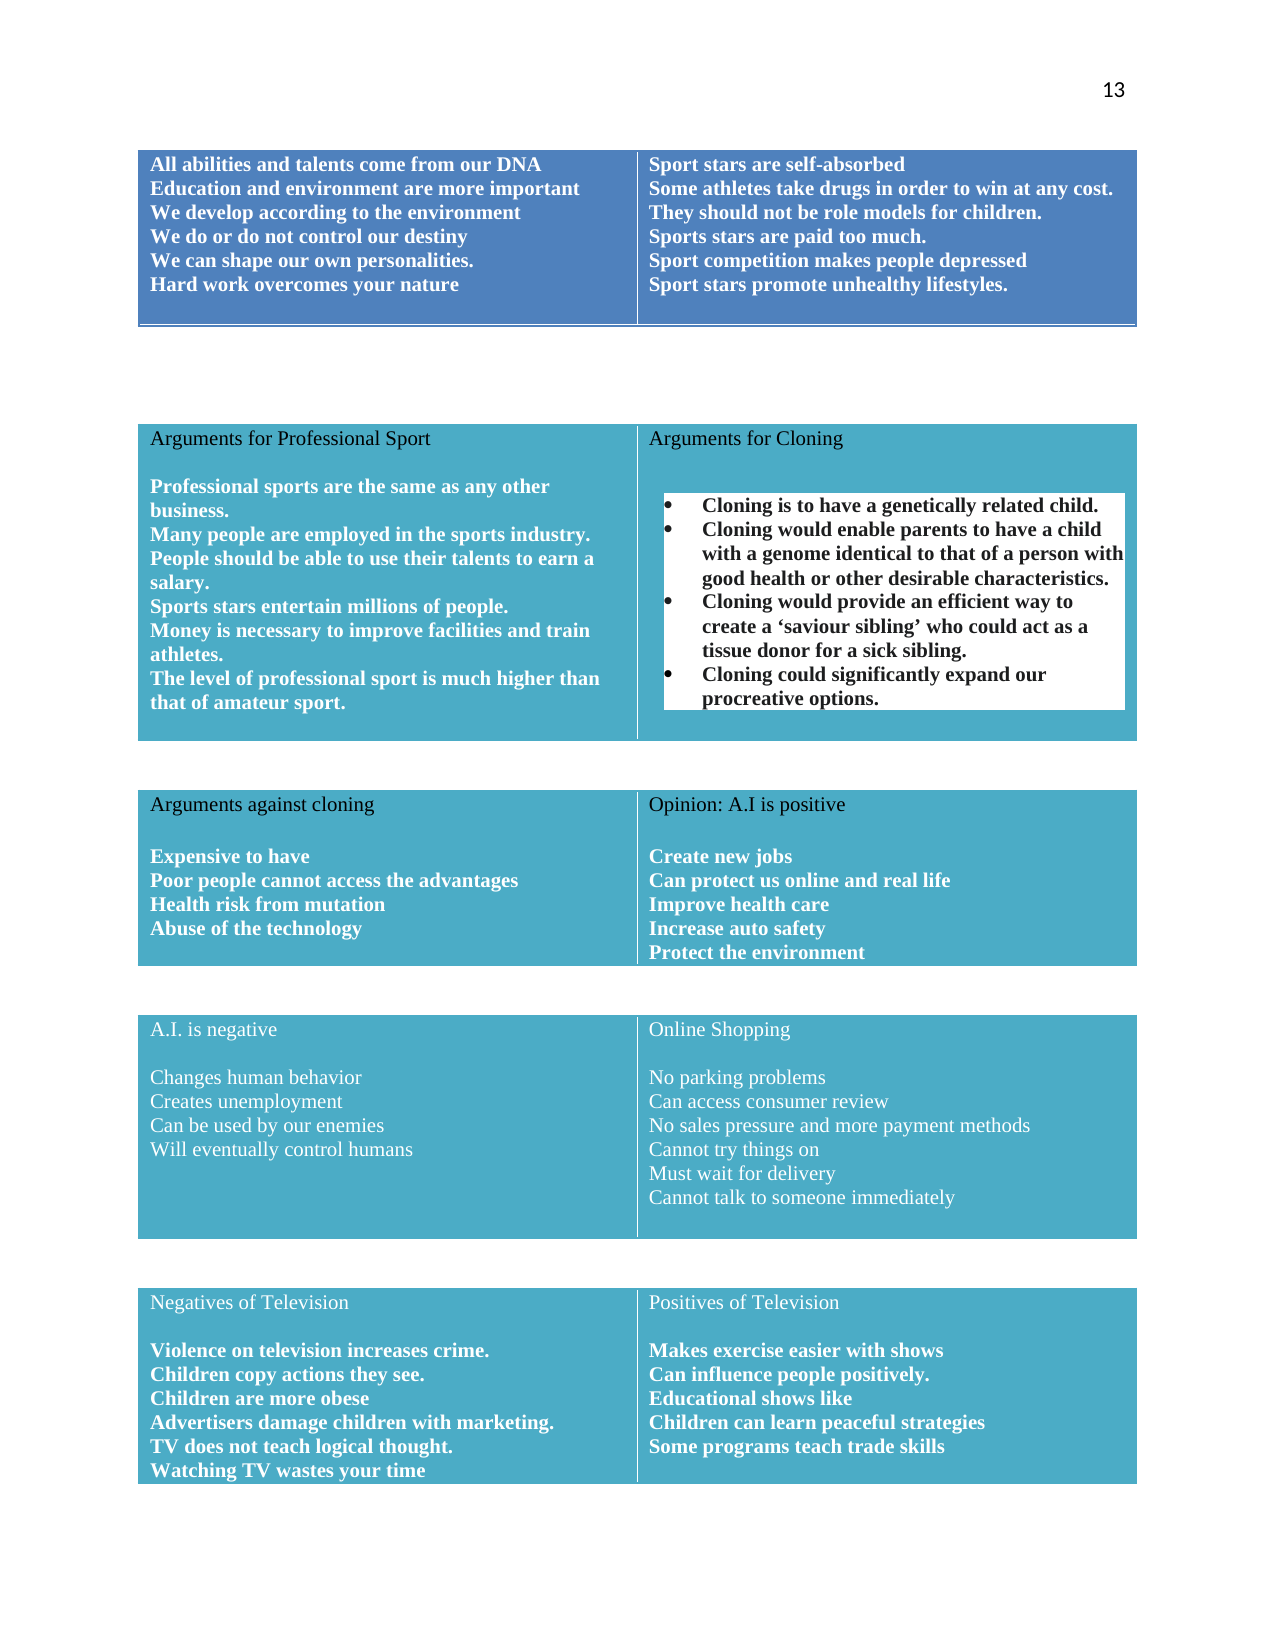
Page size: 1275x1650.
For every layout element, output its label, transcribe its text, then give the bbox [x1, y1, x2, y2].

table_header Negatives of Television Violence on television increases crime. Children copy actions they see. Children are more obese Advertisers damage children with marketing. TV does not teach logical thought. Watching TV wastes your time [140, 1290, 637, 1482]
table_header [140, 152, 637, 324]
table_header Online Shopping No parking problems Can access consumer review No sales pressure and more payment methods Cannot try things on Must wait for delivery Cannot talk to someone immediately [638, 1017, 1135, 1237]
table_header Arguments for Cloning Cloning is to have a genetically related child. Cloning would enable parents to have a child with a genome identical to that of a person with good health or other desirable characteristics. Cloning would provide an efficient way to create a ‘saviour sibling’ who could act as a tissue donor for a sick sibling. Cloning could significantly expand our procreative options. [638, 426, 1135, 739]
table_header Arguments for Professional Sport Professional sports are the same as any other business. Many people are employed in the sports industry. People should be able to use their talents to earn a salary. Sports stars entertain millions of people. Money is necessary to improve facilities and train athletes. The level of professional sport is much higher than that of amateur sport. [140, 426, 637, 739]
table_header Arguments against cloning Expensive to have Poor people cannot access the advantages Health risk from mutation Abuse of the technology [140, 792, 637, 964]
table_header Positives of Television Makes exercise easier with shows Can influence people positively. Educational shows like Children can learn peaceful strategies Some programs teach trade skills [638, 1290, 1135, 1482]
table_header Opinion: A.I is positive Create new jobs Can protect us online and real life Improve health care Increase auto safety Protect the environment [638, 792, 1135, 964]
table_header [638, 152, 1135, 324]
table_header A.I. is negative Changes human behavior Creates unemployment Can be used by our enemies Will eventually control humans [140, 1017, 637, 1237]
